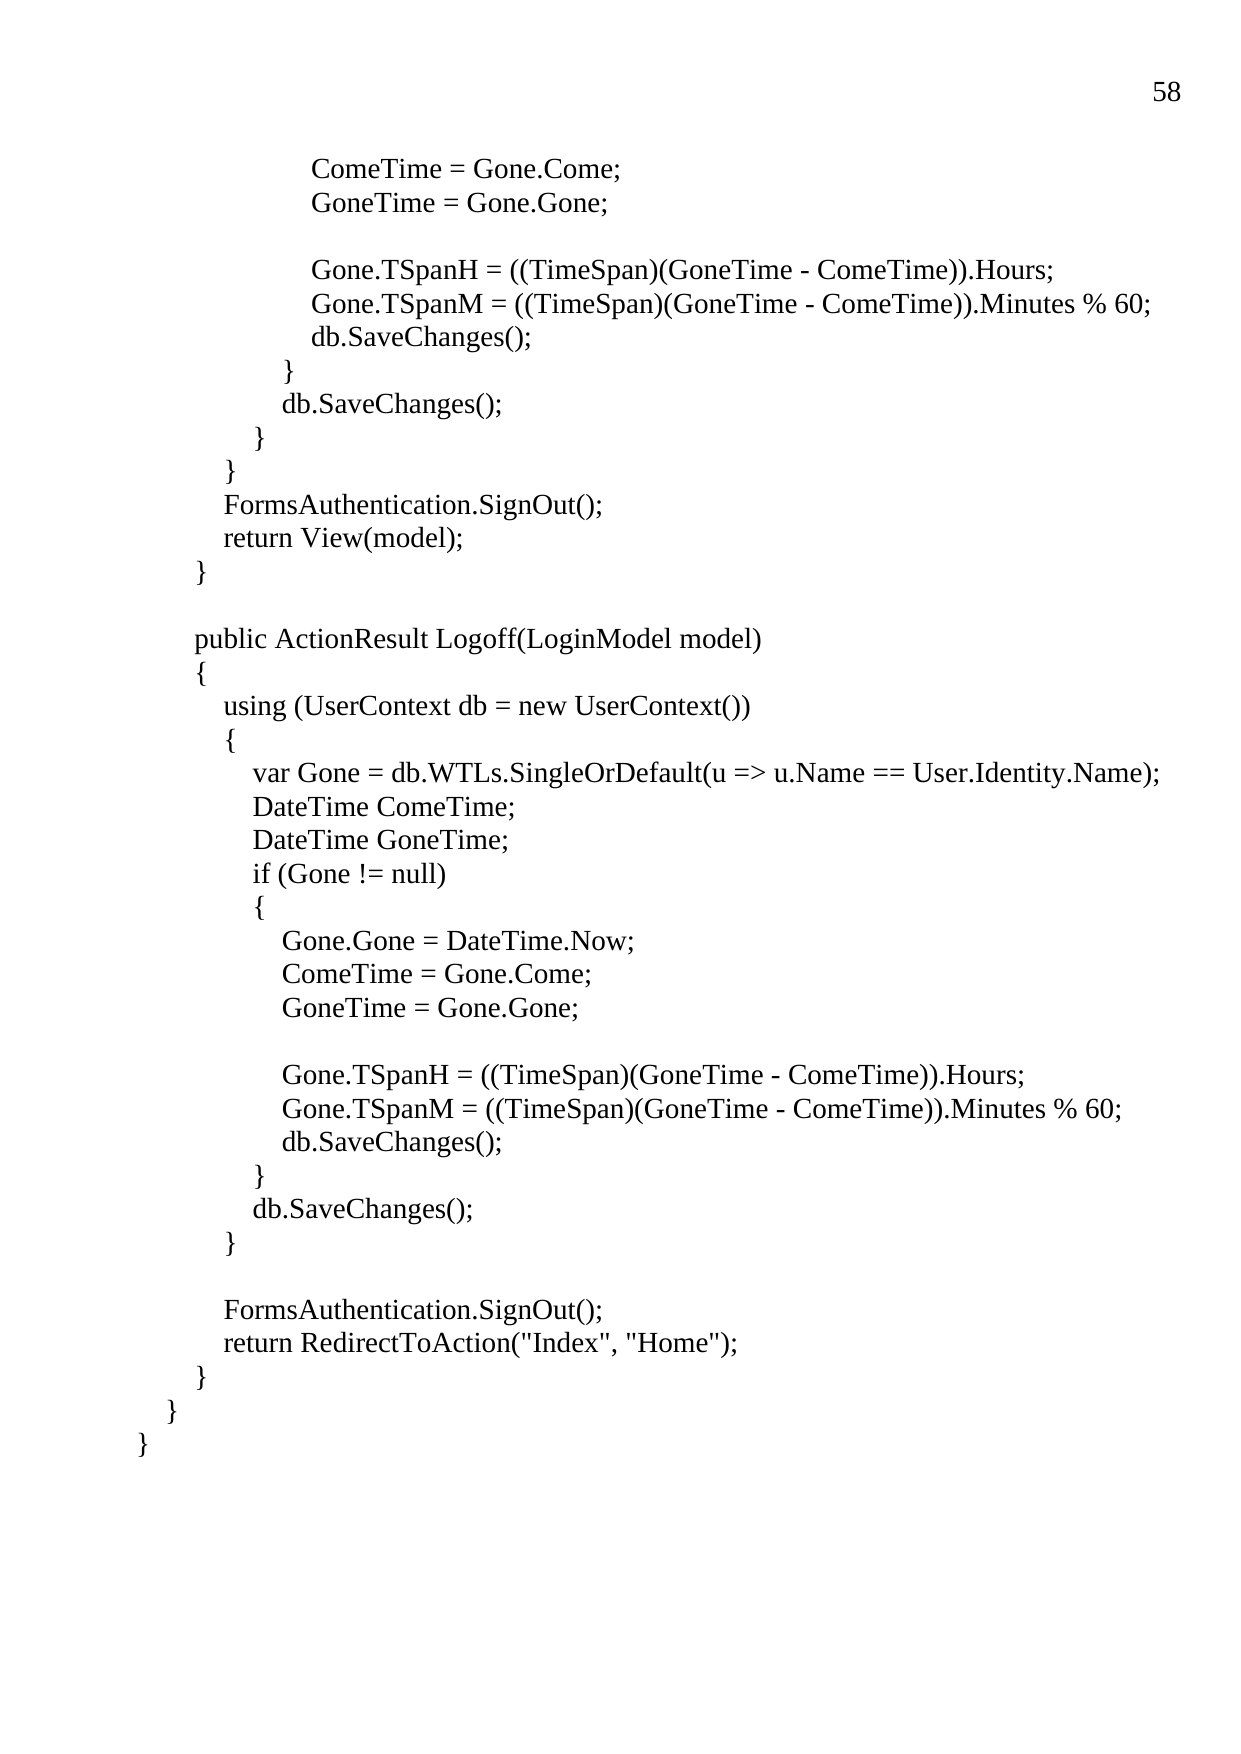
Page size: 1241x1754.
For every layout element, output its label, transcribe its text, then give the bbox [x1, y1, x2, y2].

text using (UserContext db = new UserContext()) [136, 688, 1181, 722]
text { [136, 889, 1181, 923]
text db.SaveChanges(); [136, 319, 1181, 353]
text public ActionResult Logoff(LoginModel model) [136, 621, 1181, 655]
text } [136, 353, 1181, 386]
text FormsAuthentication.SignOut(); [136, 487, 1181, 521]
text DateTime ComeTime; [136, 789, 1181, 822]
text Gone.Gone = DateTime.Now; [136, 923, 1181, 957]
text } [136, 1225, 1181, 1258]
text GoneTime = Gone.Gone; [136, 990, 1181, 1024]
text ComeTime = Gone.Come; [136, 957, 1181, 990]
text Gone.TSpanM = ((TimeSpan)(GoneTime - ComeTime)).Minutes % 60; [136, 286, 1181, 319]
text ComeTime = Gone.Come; [136, 152, 1181, 185]
text var Gone = db.WTLs.SingleOrDefault(u => u.Name == User.Identity.Name); [136, 755, 1181, 789]
text } [136, 420, 1181, 453]
text db.SaveChanges(); [136, 1124, 1181, 1158]
text Gone.TSpanH = ((TimeSpan)(GoneTime - ComeTime)).Hours; [136, 252, 1181, 286]
text if (Gone != null) [136, 856, 1181, 889]
text GoneTime = Gone.Gone; [136, 185, 1181, 219]
text return View(model); [136, 521, 1181, 554]
text } [136, 1158, 1181, 1191]
text FormsAuthentication.SignOut(); [136, 1292, 1181, 1326]
text Gone.TSpanH = ((TimeSpan)(GoneTime - ComeTime)).Hours; [136, 1057, 1181, 1091]
text return RedirectToAction("Index", "Home"); [136, 1326, 1181, 1359]
text } [136, 453, 1181, 487]
text } [136, 1426, 1181, 1460]
text } [136, 554, 1181, 588]
text } [136, 1393, 1181, 1426]
text db.SaveChanges(); [136, 386, 1181, 420]
text Gone.TSpanM = ((TimeSpan)(GoneTime - ComeTime)).Minutes % 60; [136, 1091, 1181, 1124]
text } [136, 1359, 1181, 1393]
text { [136, 722, 1181, 755]
text { [136, 655, 1181, 688]
text DateTime GoneTime; [136, 822, 1181, 856]
text db.SaveChanges(); [136, 1191, 1181, 1225]
